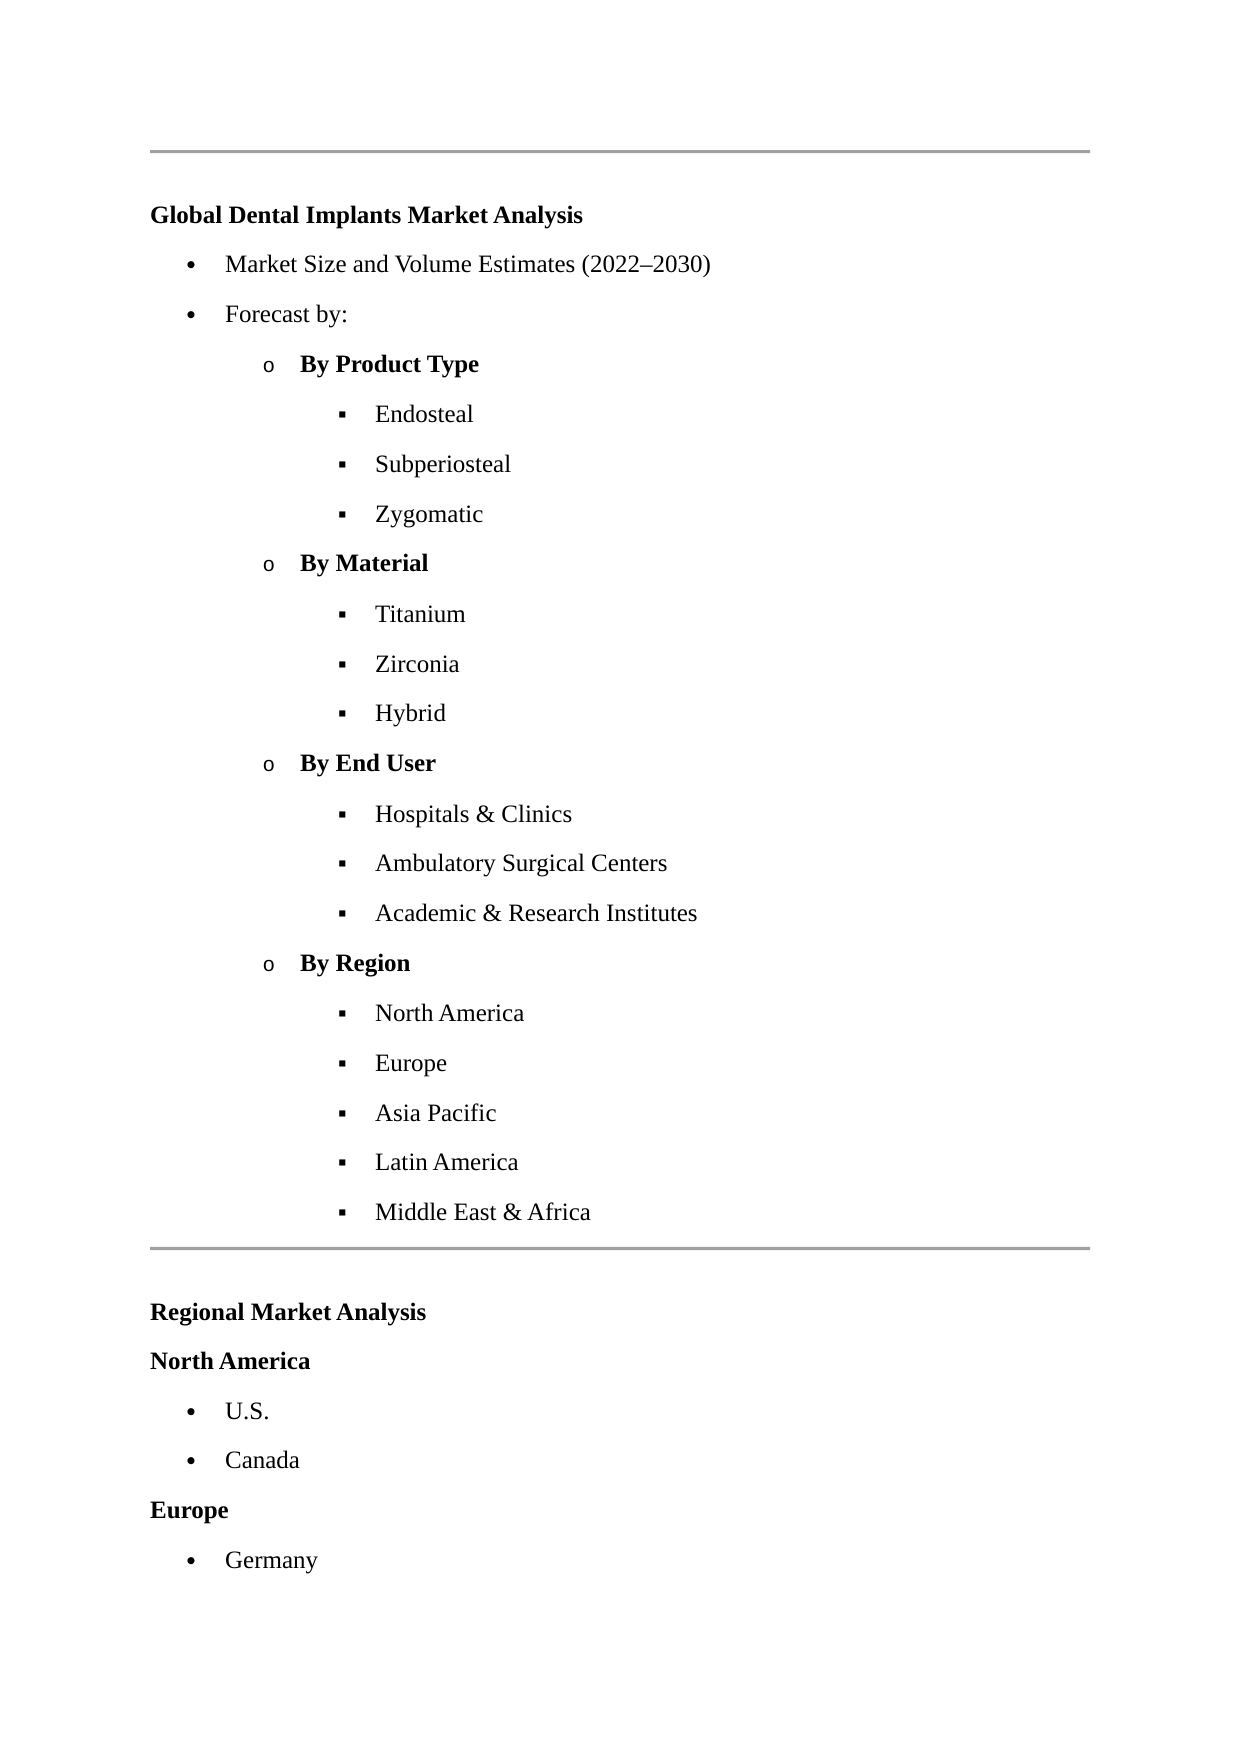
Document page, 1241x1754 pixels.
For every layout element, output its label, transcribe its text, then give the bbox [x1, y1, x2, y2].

list Academic & Research Institutes [337, 898, 1090, 927]
list Zygomatic [337, 499, 1090, 527]
list Middle East & Africa [337, 1197, 1090, 1226]
list Europe [337, 1048, 1090, 1077]
text Europe [150, 1495, 1090, 1524]
list Asia Pacific [337, 1098, 1090, 1127]
list By End User [262, 748, 1090, 778]
list Latin America [337, 1147, 1090, 1176]
list Forecast by: [187, 299, 1090, 328]
list Titanium [337, 599, 1090, 628]
list Canada [187, 1446, 1090, 1474]
text Regional Market Analysis [150, 1297, 1090, 1325]
list By Region [262, 948, 1090, 977]
list By Material [262, 548, 1090, 578]
list By Product Type [262, 349, 1090, 378]
list Subperiosteal [337, 449, 1090, 478]
list Hospitals & Clinics [337, 799, 1090, 827]
list Ambulatory Surgical Centers [337, 848, 1090, 877]
text Global Dental Implants Market Analysis [150, 200, 1090, 228]
list U.S. [187, 1396, 1090, 1425]
list Market Size and Volume Estimates (2022–2030) [187, 249, 1090, 278]
list Endosteal [337, 399, 1090, 428]
list Zirconia [337, 649, 1090, 677]
list North America [337, 998, 1090, 1027]
list Hybrid [337, 698, 1090, 727]
text North America [150, 1346, 1090, 1375]
list Germany [187, 1545, 1090, 1574]
